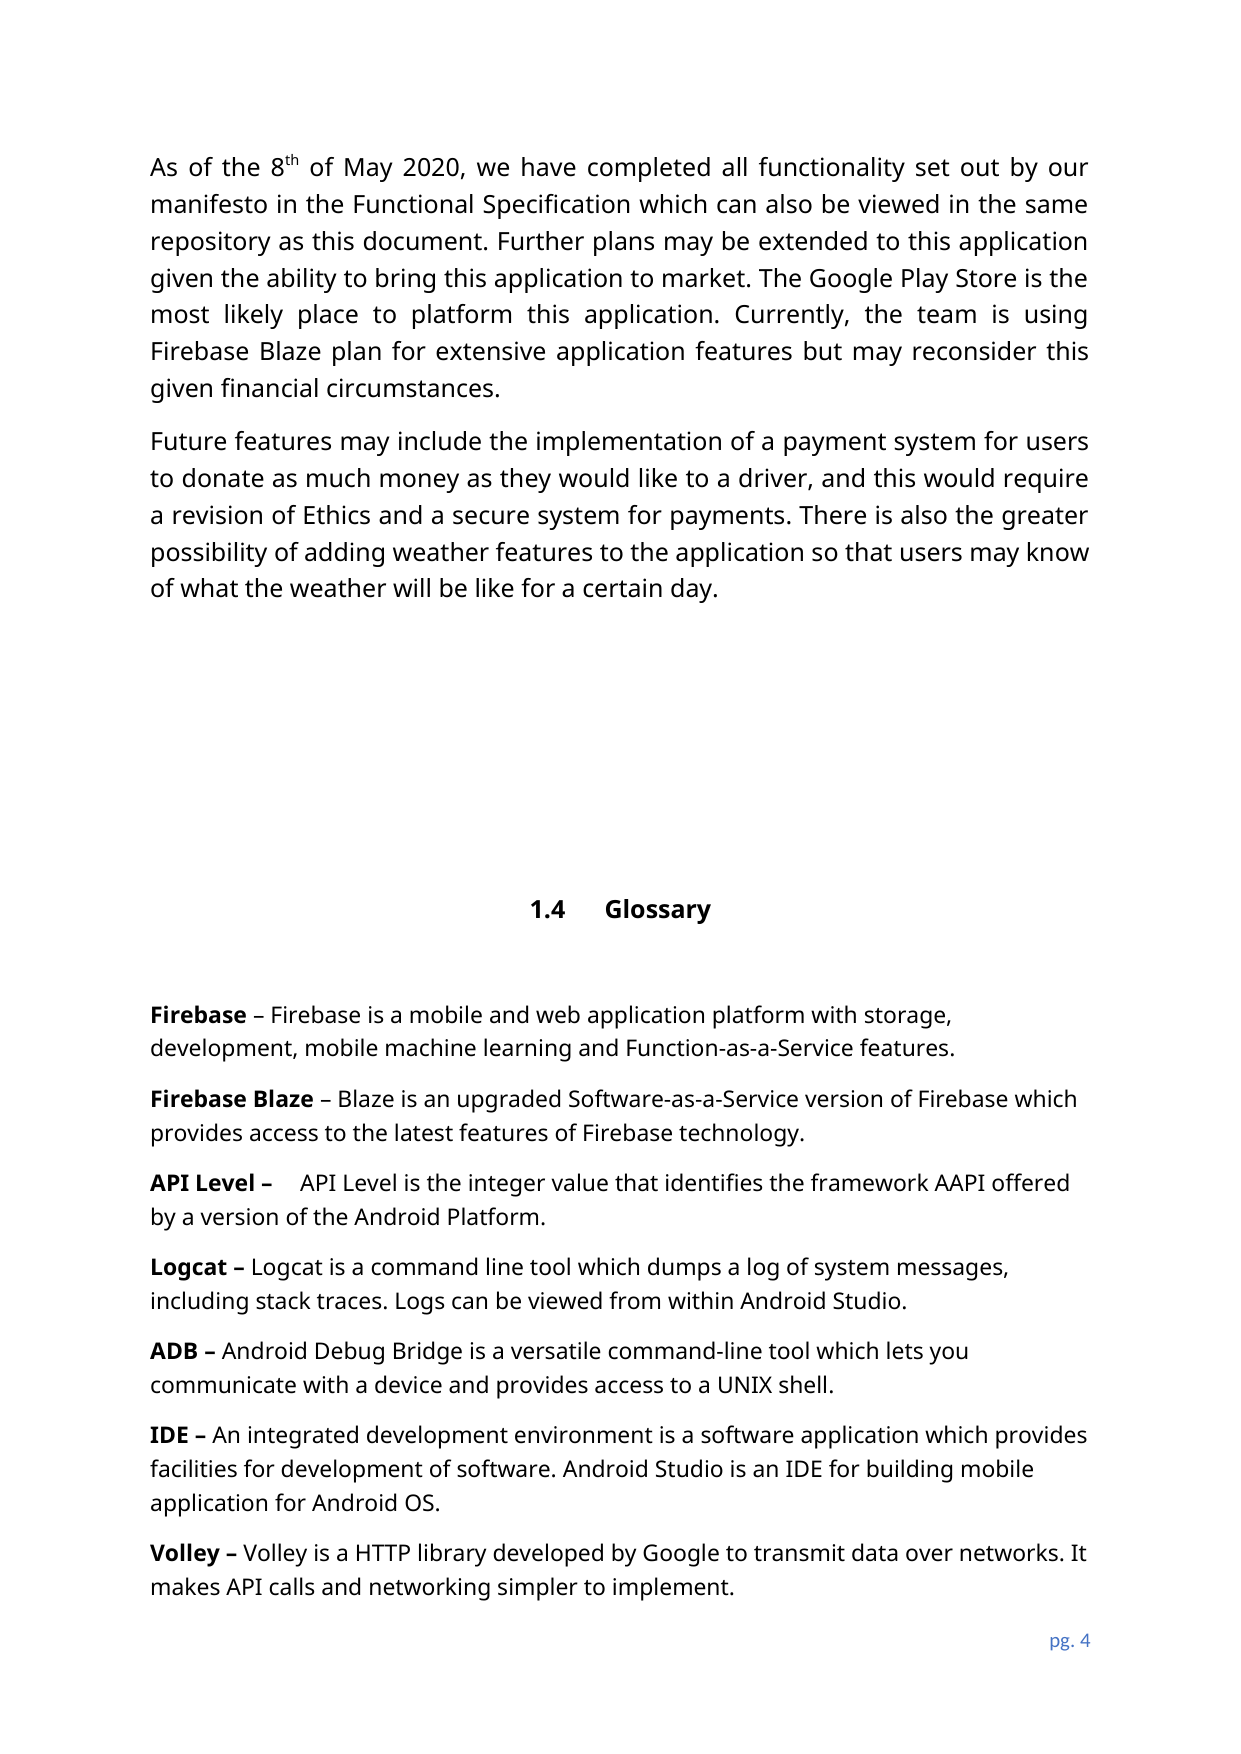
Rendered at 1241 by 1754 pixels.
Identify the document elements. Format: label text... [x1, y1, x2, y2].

text Logcat – Logcat is a command line tool which dumps a log of system messages, including stack traces. Logs can be viewed from within Android Studio. [150, 1251, 1090, 1316]
text IDE – An integrated development environment is a software application which provides facilities for development of software. Android Studio is an IDE for building mobile application for Android OS. [150, 1419, 1090, 1518]
text Firebase – Firebase is a mobile and web application platform with storage, development, mobile machine learning and Function-as-a-Service features. [150, 999, 1090, 1064]
text Firebase Blaze – Blaze is an upgraded Software-as-a-Service version of Firebase which provides access to the latest features of Firebase technology. [150, 1083, 1090, 1148]
text ADB – Android Debug Bridge is a versatile command-line tool which lets you communicate with a device and provides access to a UNIX shell. [150, 1335, 1090, 1400]
text Future features may include the implementation of a payment system for users to donate as much money as they would like to a driver, and this would require a revision of Ethics and a secure system for payments. There is also the greater possibility of adding weather features to the application so that users may know of what the weather will be like for a certain day. [150, 424, 1090, 605]
text API Level – API Level is the integer value that identifies the framework AAPI offered by a version of the Android Platform. [150, 1167, 1090, 1232]
list Glossary [150, 892, 1090, 926]
text As of the 8th of May 2020, we have completed all functionality set out by our manifesto in the Functional Specification which can also be viewed in the same repository as this document. Further plans may be extended to this application given the ability to bring this application to market. The Google Play Store is the most likely place to platform this application. Currently, the team is using Firebase Blaze plan for extensive application features but may reconsider this given financial circumstances. [150, 150, 1090, 405]
text Volley – Volley is a HTTP library developed by Google to transmit data over networks. It makes API calls and networking simpler to implement. [150, 1537, 1090, 1602]
